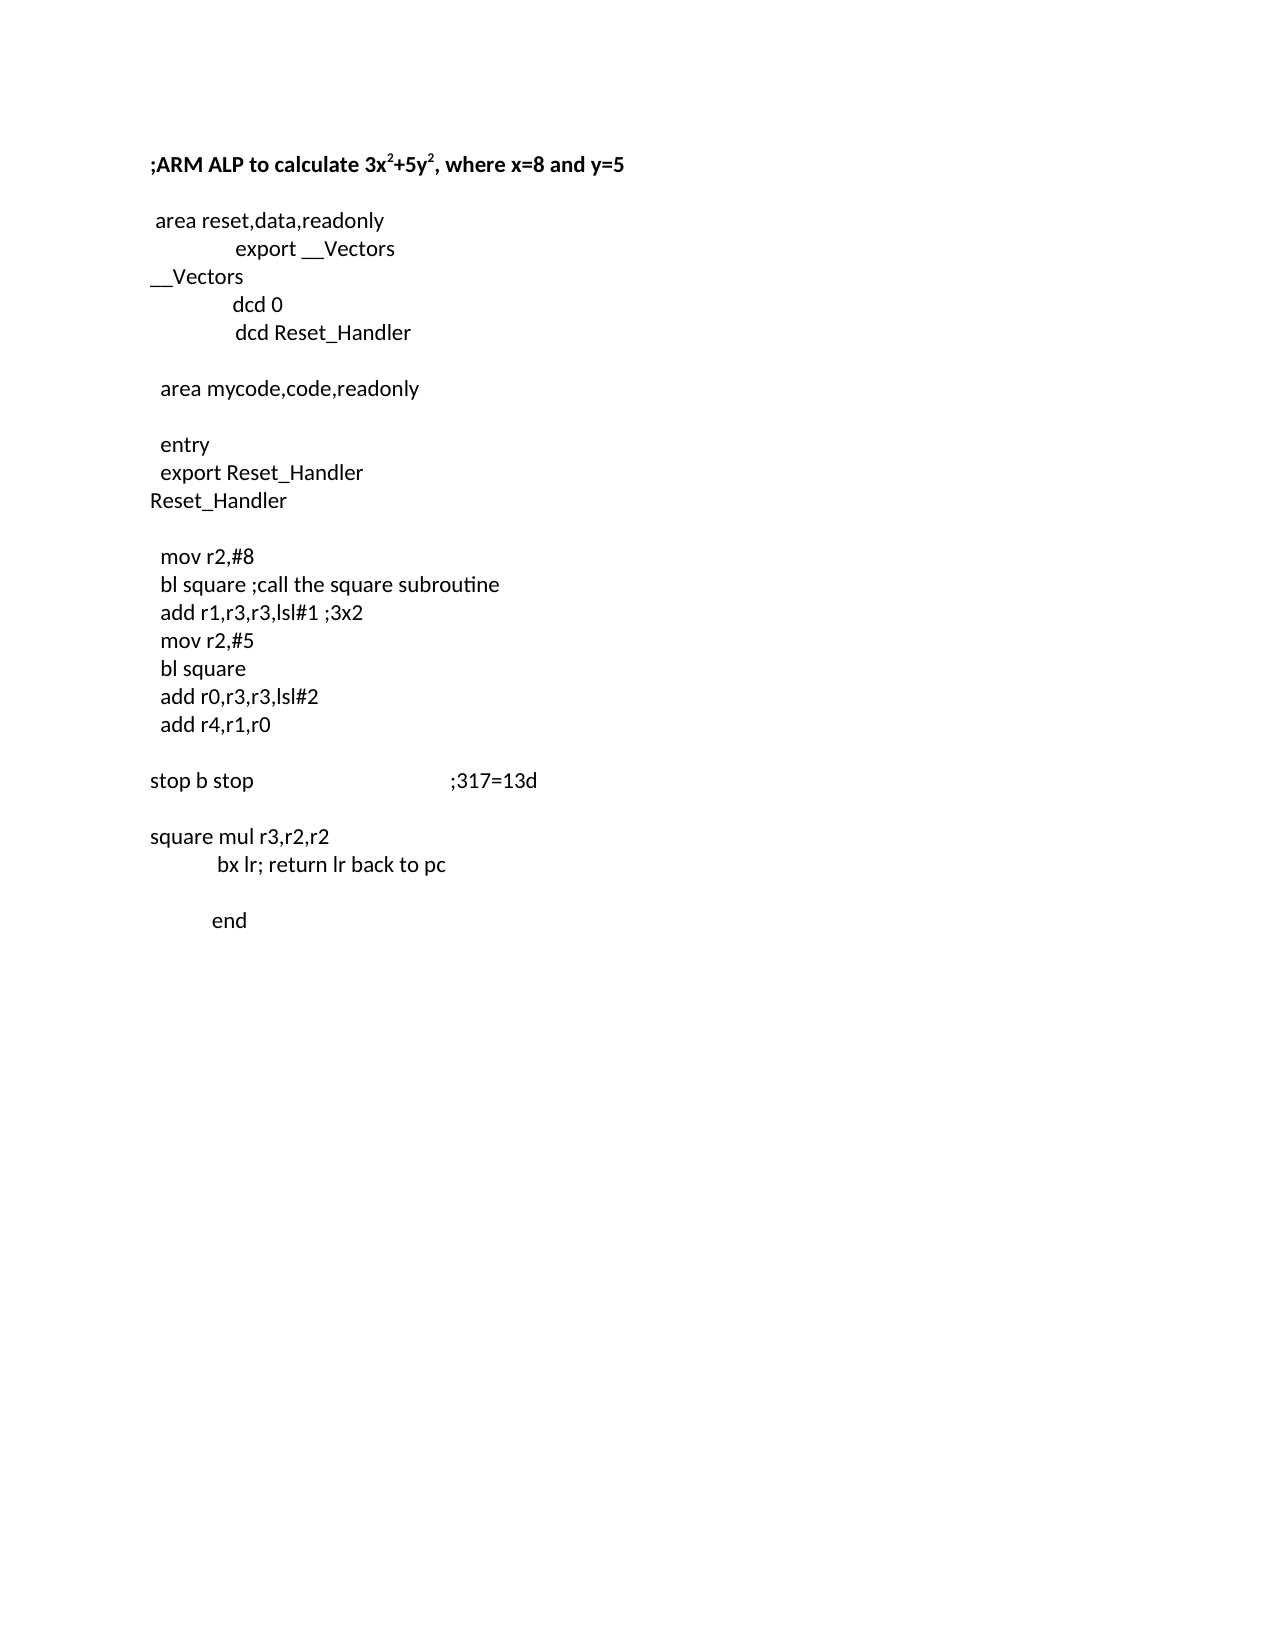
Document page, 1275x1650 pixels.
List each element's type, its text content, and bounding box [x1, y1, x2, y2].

text mov r2,#8 [150, 542, 1125, 570]
text bx lr; return lr back to pc [150, 851, 1125, 878]
text export __Vectors [150, 234, 1125, 262]
text mov r2,#5 [150, 626, 1125, 654]
text add r4,r1,r0 [150, 710, 1125, 738]
text stop b stop ;317=13d [150, 766, 1125, 794]
text entry [150, 430, 1125, 458]
text dcd 0 [150, 290, 1125, 318]
text export Reset_Handler [150, 458, 1125, 486]
text add r1,r3,r3,lsl#1 ;3x2 [150, 598, 1125, 626]
text area mycode,code,readonly [150, 374, 1125, 402]
text bl square ;call the square subroutine [150, 570, 1125, 598]
text ;ARM ALP to calculate 3x2+5y2, where x=8 and y=5 [150, 150, 1125, 178]
text dcd Reset_Handler [150, 318, 1125, 346]
text bl square [150, 654, 1125, 682]
text end [150, 907, 1125, 934]
text Reset_Handler [150, 486, 1125, 514]
text add r0,r3,r3,lsl#2 [150, 682, 1125, 710]
text __Vectors [150, 262, 1125, 290]
text square mul r3,r2,r2 [150, 822, 1125, 851]
text area reset,data,readonly [150, 206, 1125, 234]
